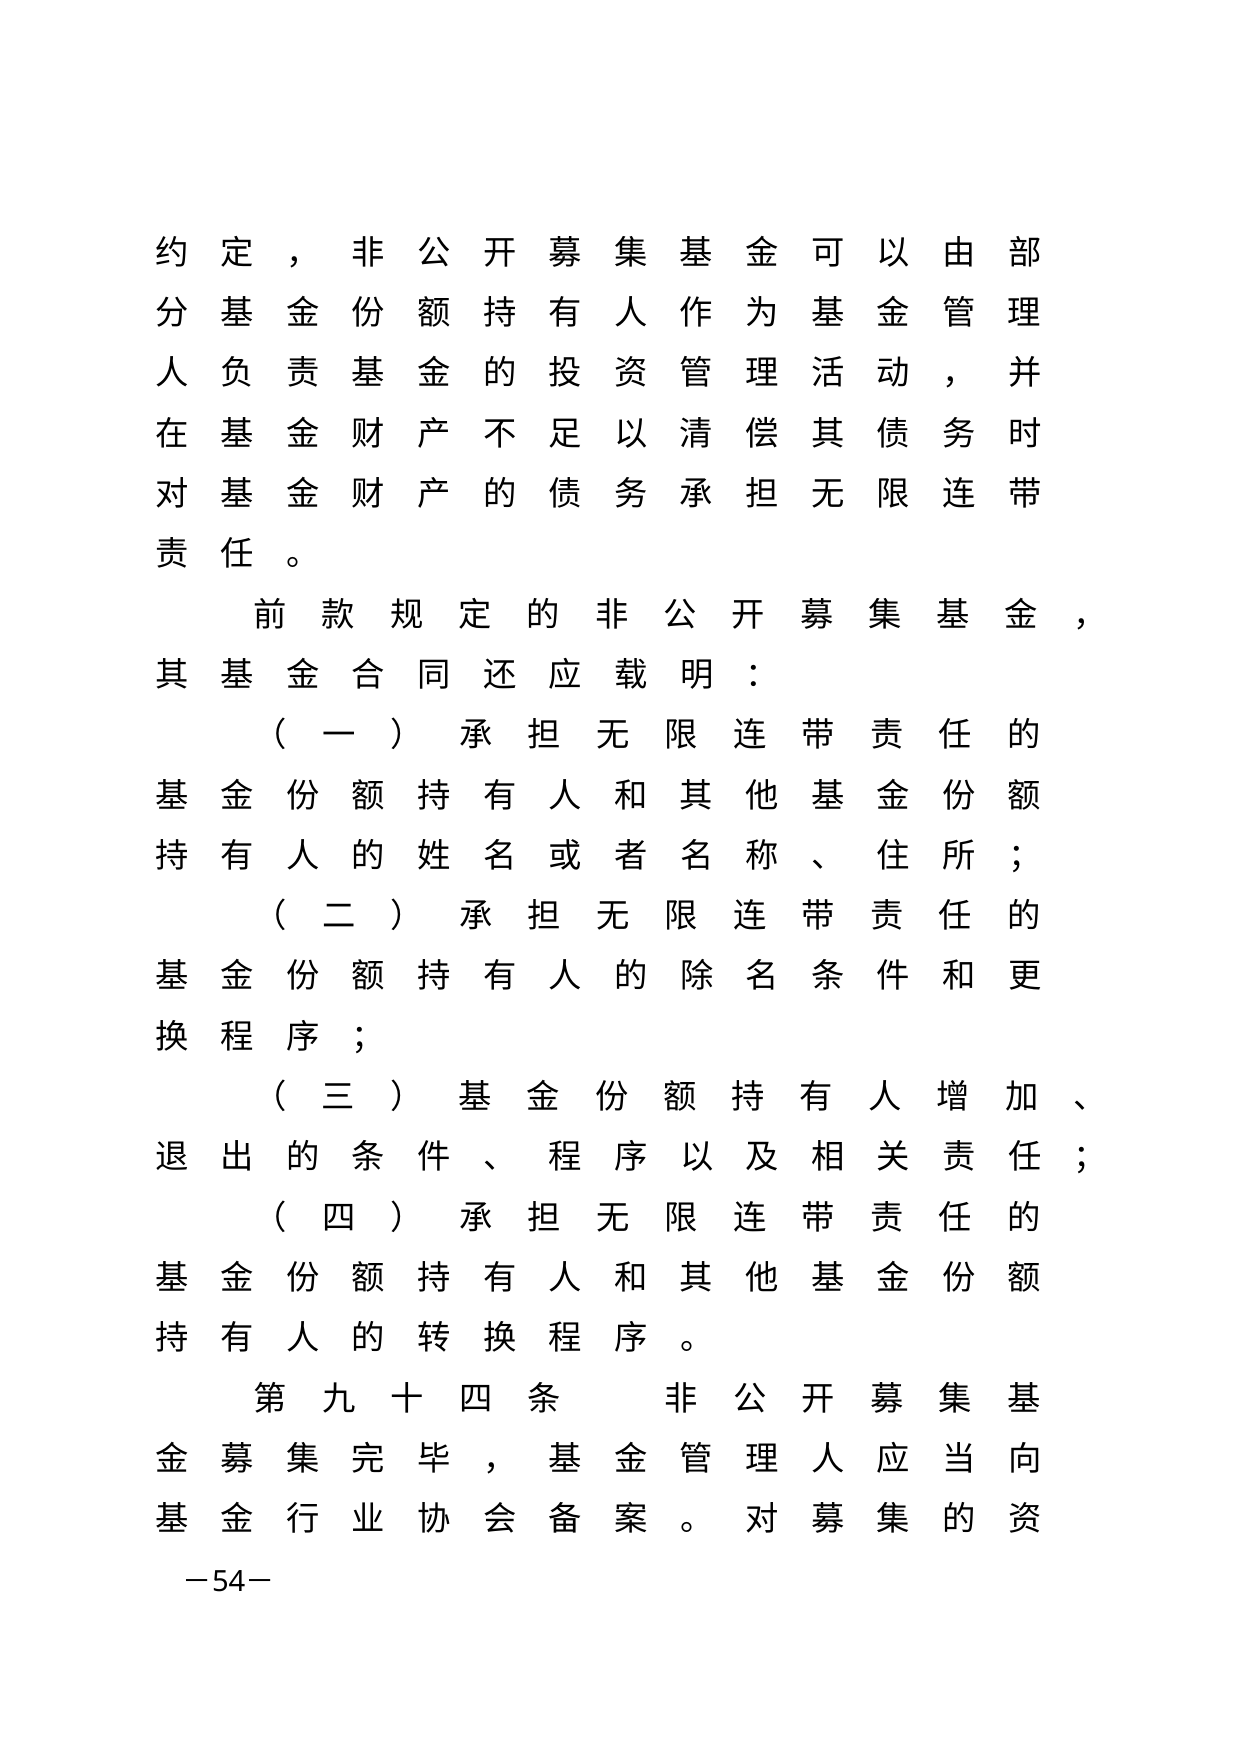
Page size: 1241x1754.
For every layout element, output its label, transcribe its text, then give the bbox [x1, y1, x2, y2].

text 第九十四条 非公开募集基金募集完毕，基金管理人应当向基金行业协会备案。对募集的资金总额或者基金份额持有人的人数达到规定标准的基金，基金行业协会应当向国务院证券监督管理机构报告。 [155, 1365, 1073, 1546]
text （二）承担无限连带责任的基金份额持有人的除名条件和更换程序； [155, 883, 1073, 1064]
text 前款规定的非公开募集基金，其基金合同还应载明： [155, 581, 1073, 702]
text （三）基金份额持有人增加、退出的条件、程序以及相关责任； [155, 1064, 1073, 1184]
text （一）承担无限连带责任的基金份额持有人和其他基金份额持有人的姓名或者名称、住所； [155, 702, 1073, 883]
text （四）承担无限连带责任的基金份额持有人和其他基金份额持有人的转换程序。 [155, 1184, 1073, 1365]
text 第九十三条 按照基金合同约定，非公开募集基金可以由部分基金份额持有人作为基金管理人负责基金的投资管理活动，并在基金财产不足以清偿其债务时对基金财产的债务承担无限连带责任。 [155, 219, 1073, 581]
